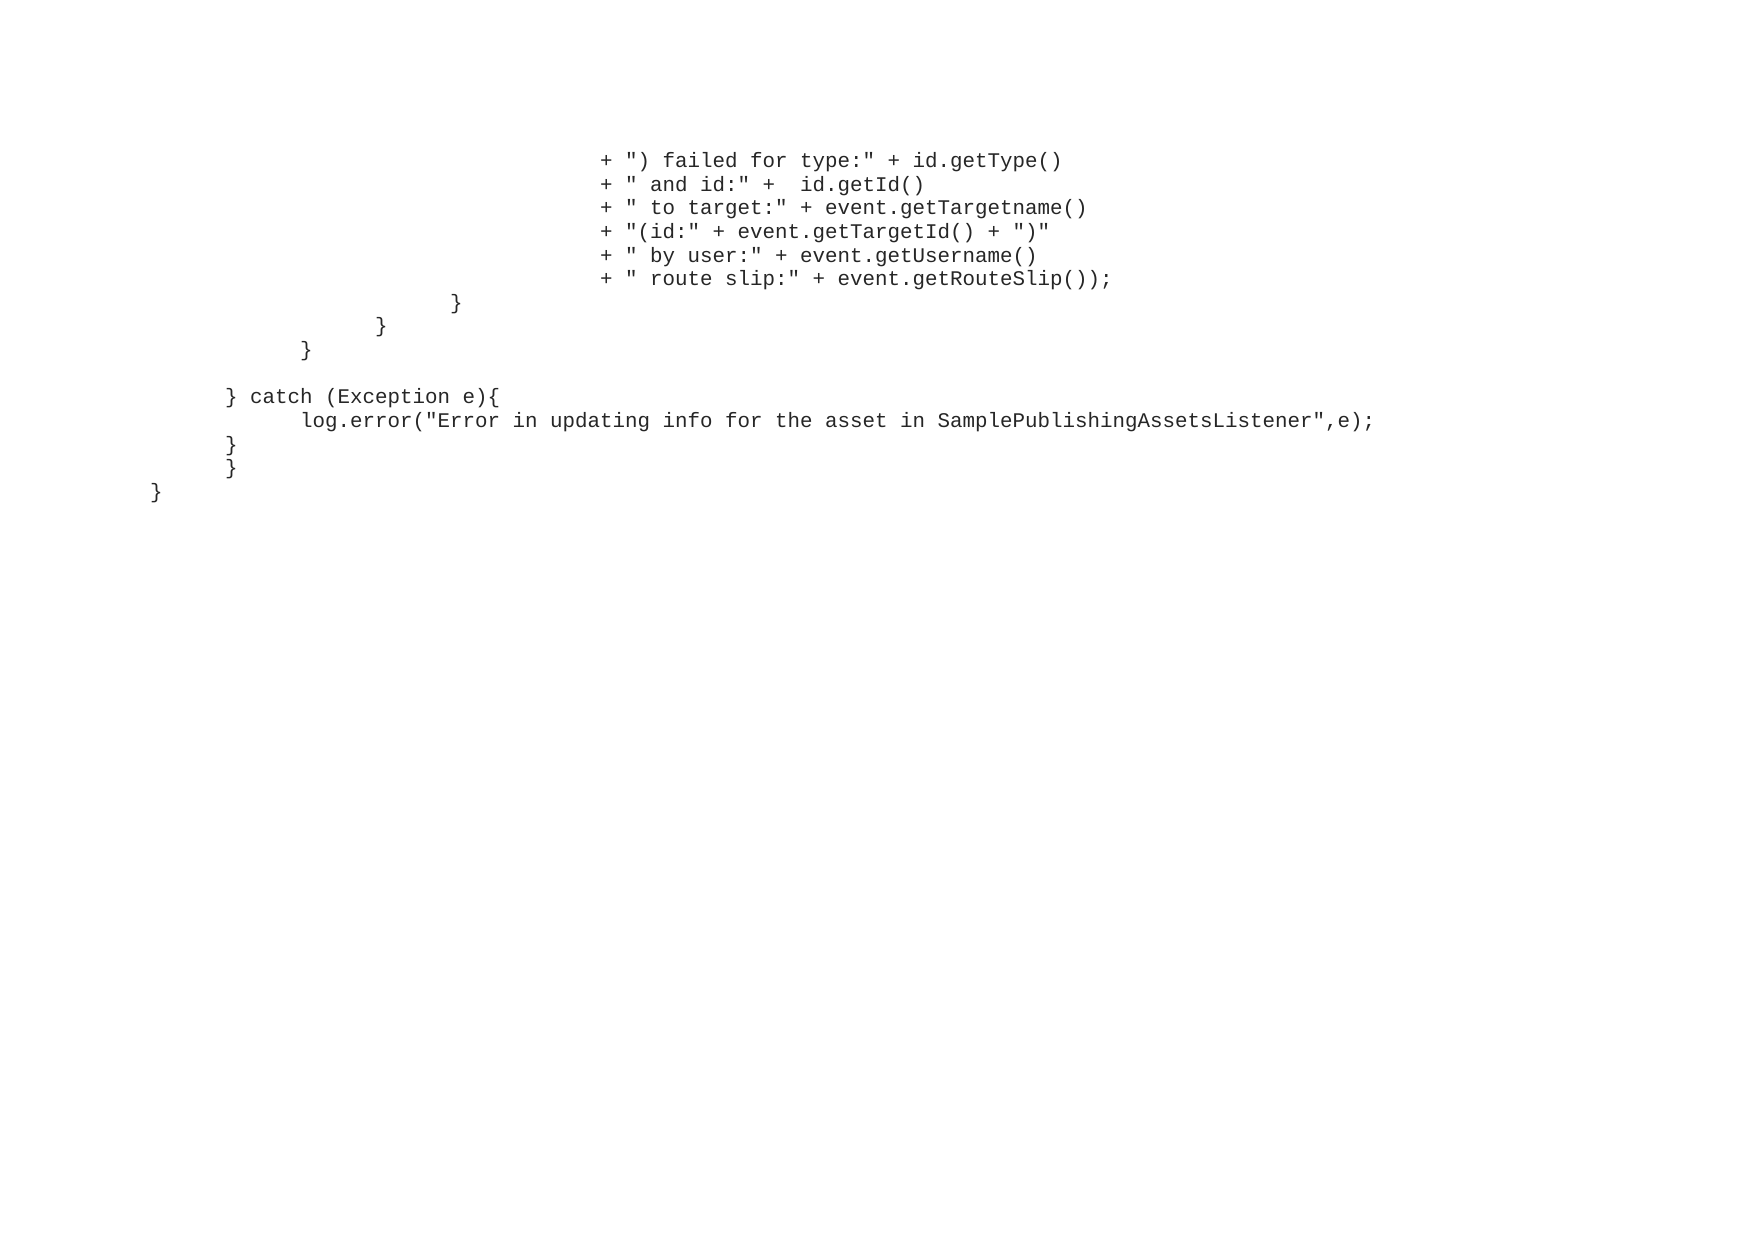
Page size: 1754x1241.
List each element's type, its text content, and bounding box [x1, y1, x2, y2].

text } [150, 457, 1604, 481]
text + " and id:" + id.getId() [150, 174, 1604, 197]
text + ") failed for type:" + id.getType() [150, 150, 1604, 174]
text + " by user:" + event.getUsername() [150, 244, 1604, 268]
text } [150, 481, 1604, 505]
text + "(id:" + event.getTargetId() + ")" [150, 221, 1604, 244]
text } [150, 434, 1604, 457]
text } catch (Exception e){ [150, 386, 1604, 410]
text + " route slip:" + event.getRouteSlip()); [150, 268, 1604, 292]
text log.error("Error in updating info for the asset in SamplePublishingAssetsListener",e); [150, 410, 1604, 434]
text } [150, 292, 1604, 316]
text + " to target:" + event.getTargetname() [150, 197, 1604, 221]
text } [150, 316, 1604, 339]
text } [150, 339, 1604, 363]
